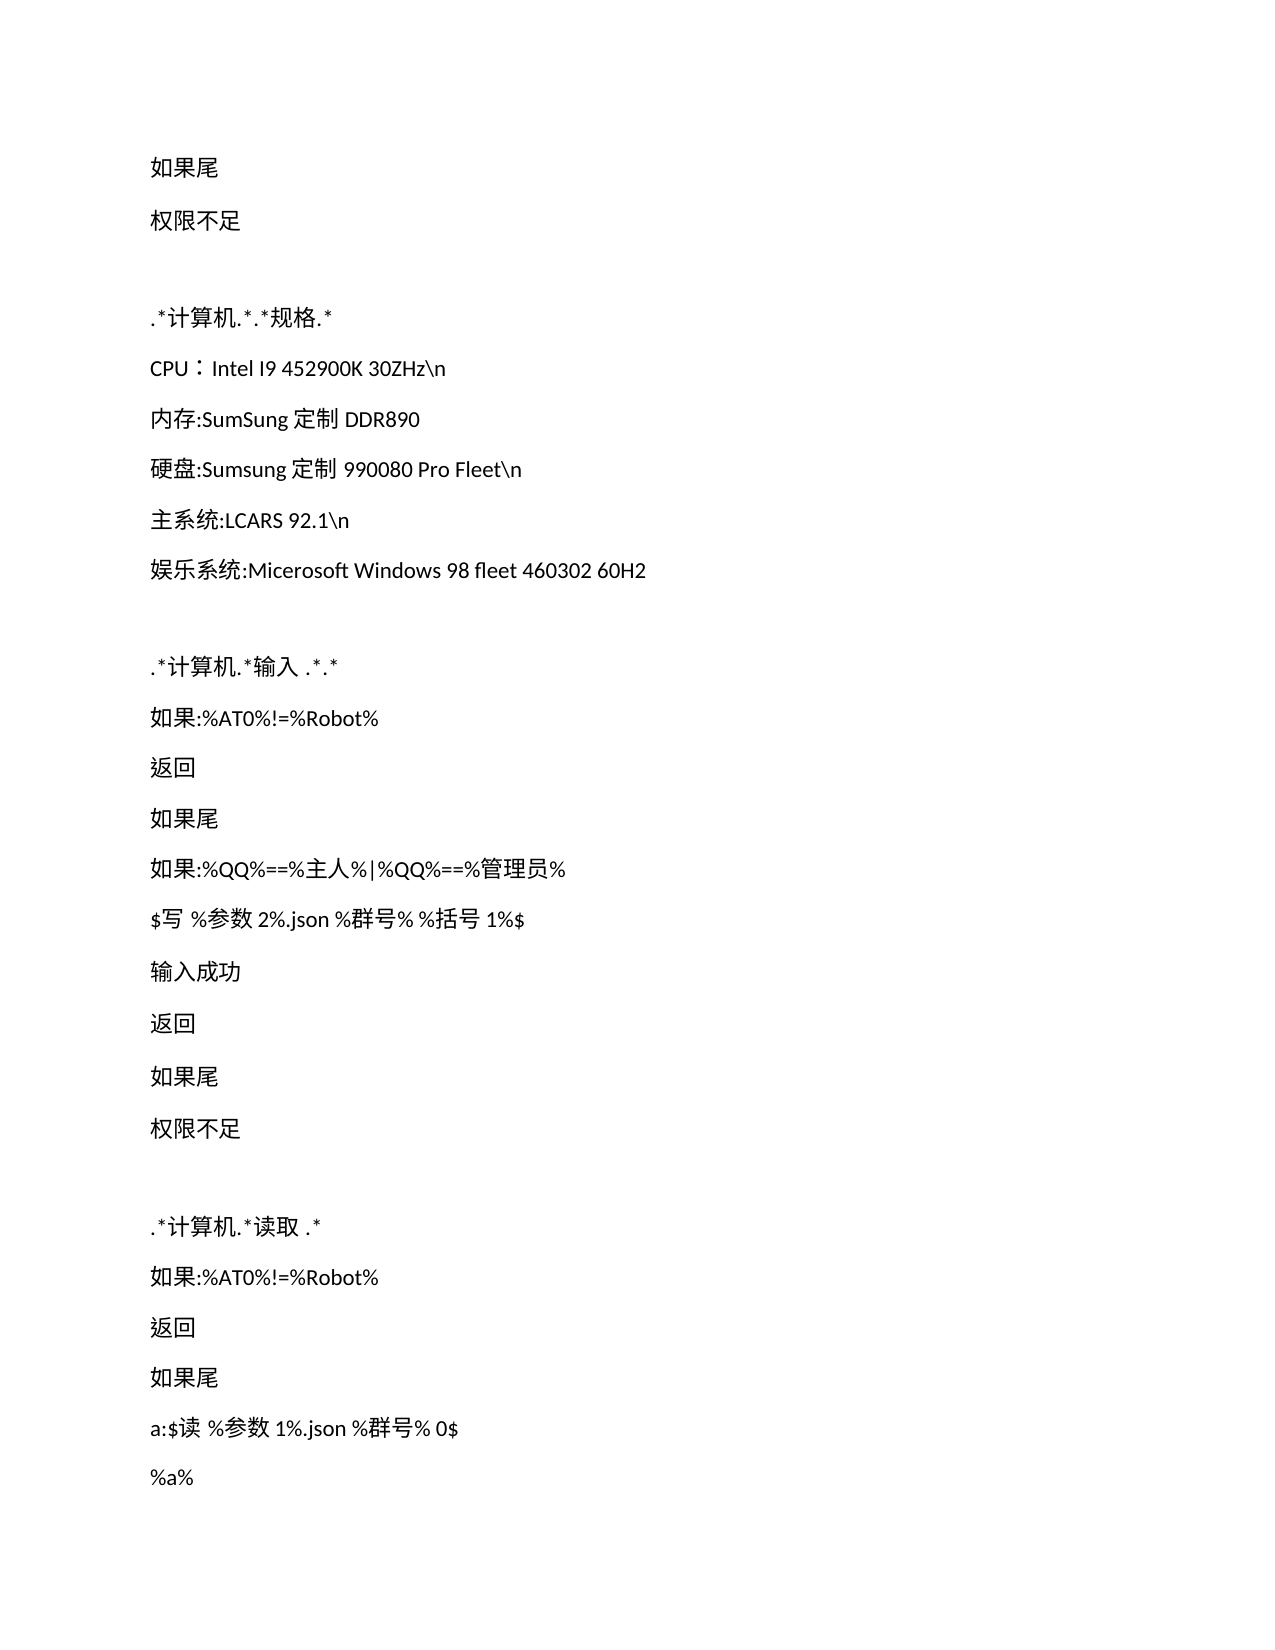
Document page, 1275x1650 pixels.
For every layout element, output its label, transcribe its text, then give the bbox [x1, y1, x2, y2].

text 如果尾 [150, 1362, 1125, 1393]
text 主系统:LCARS 92.1\n [150, 503, 1125, 535]
text 返回 [150, 752, 1125, 783]
text CPU：Intel I9 452900K 30ZHz\n [150, 352, 1125, 383]
text 如果尾 [150, 150, 1125, 183]
text 如果尾 [150, 1059, 1125, 1092]
text a:$读 %参数1%.json %群号% 0$ [150, 1412, 1125, 1443]
text 返回 [150, 1311, 1125, 1343]
text 如果尾 [150, 802, 1125, 834]
text 如果:%AT0%!=%Robot% [150, 702, 1125, 733]
text 硬盘:Sumsung定制 990080 Pro Fleet\n [150, 453, 1125, 484]
text $写 %参数2%.json %群号% %括号1%$ [150, 903, 1125, 934]
text %a% [150, 1463, 1125, 1491]
text 返回 [150, 1006, 1125, 1039]
text 权限不足 [150, 1111, 1125, 1144]
text 内存:SumSung定制 DDR890 [150, 403, 1125, 434]
text 如果:%QQ%==%主人%|%QQ%==%管理员% [150, 853, 1125, 884]
text 如果:%AT0%!=%Robot% [150, 1261, 1125, 1292]
text 输入成功 [150, 954, 1125, 987]
text .*计算机.*输入 .*.* [150, 651, 1125, 682]
text .*计算机.*.*规格.* [150, 302, 1125, 333]
text 娱乐系统:Micerosoft Windows 98 fleet 460302 60H2 [150, 554, 1125, 585]
text 权限不足 [150, 202, 1125, 236]
text .*计算机.*读取 .* [150, 1211, 1125, 1242]
